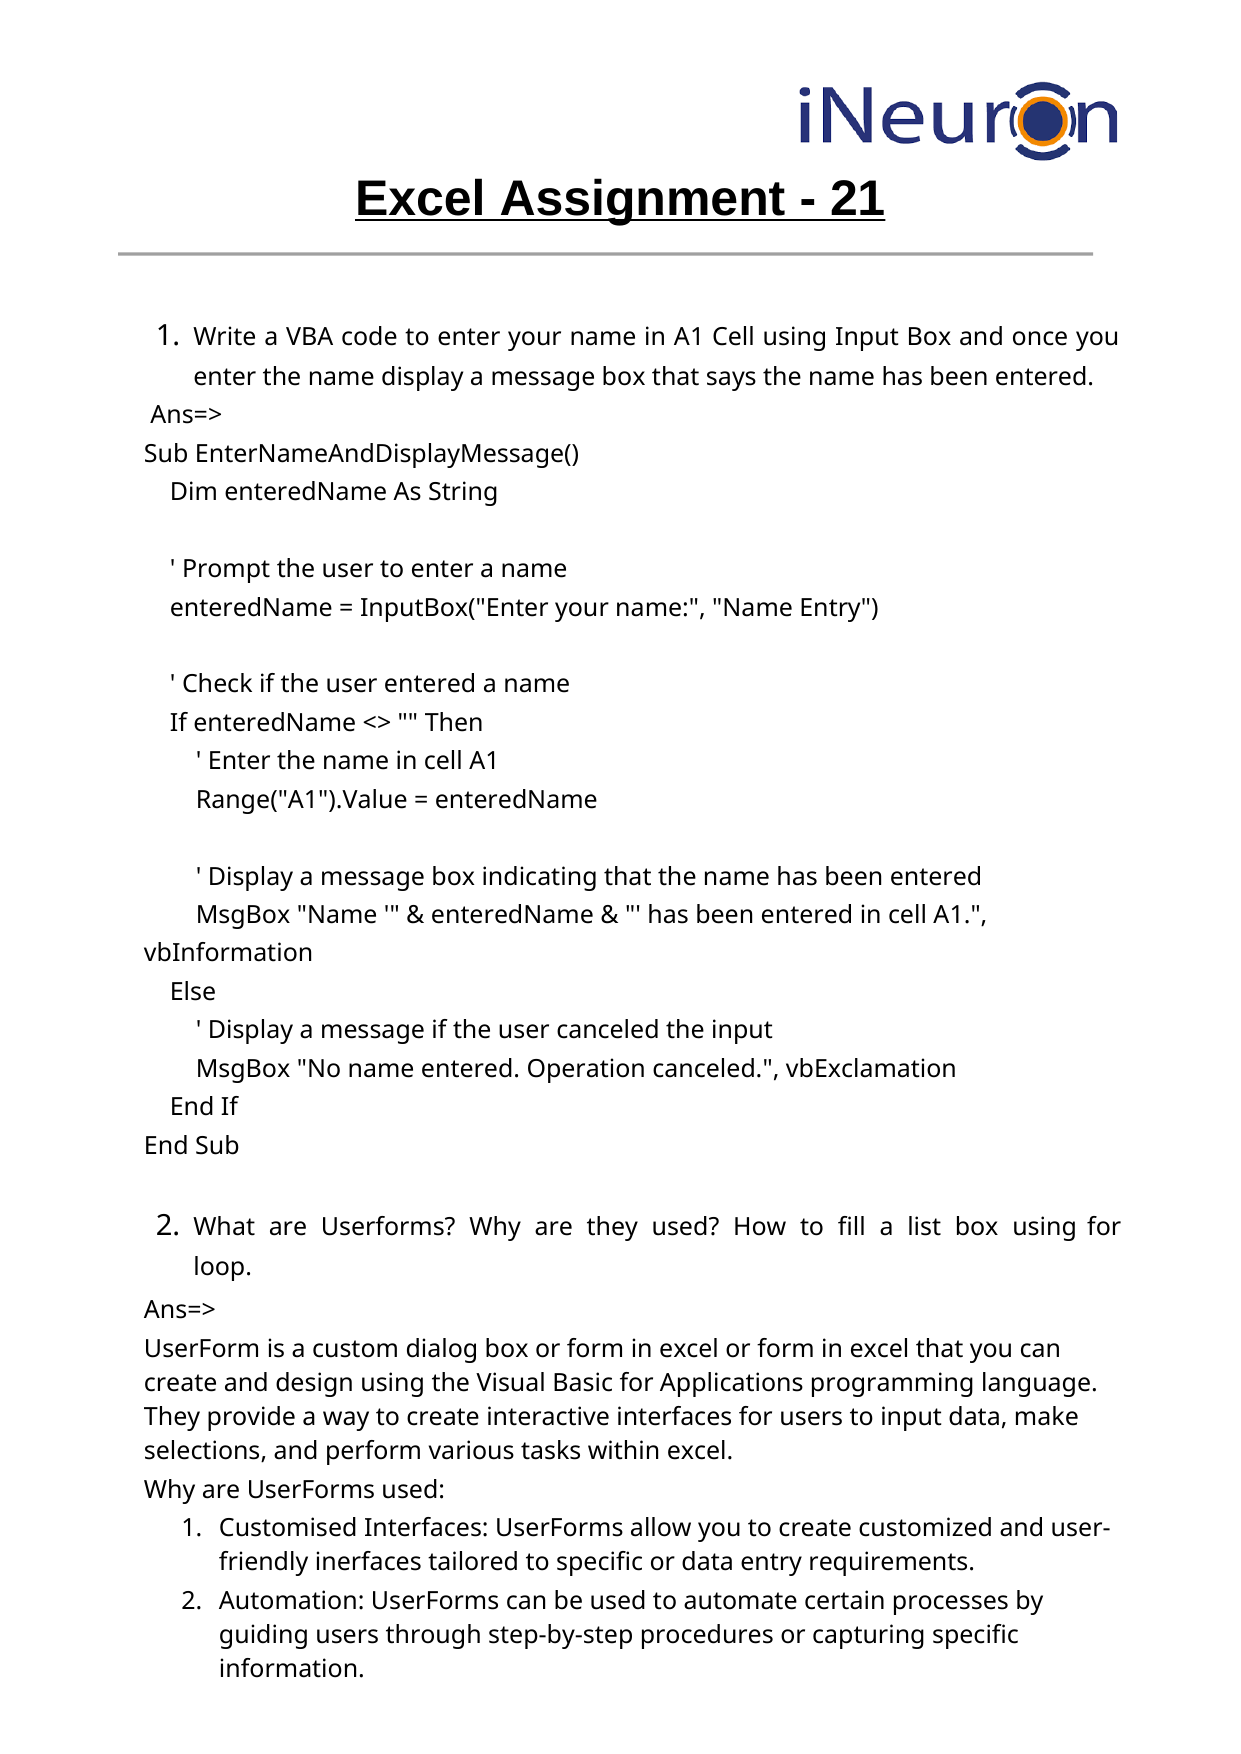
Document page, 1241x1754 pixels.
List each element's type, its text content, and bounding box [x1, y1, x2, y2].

title Excel Assignment - 21 [144, 169, 1096, 226]
text Else [144, 973, 1136, 1008]
text ' Display a message box indicating that the name has been entered [144, 858, 1136, 892]
text Ans=> [144, 397, 1136, 431]
text Ans=> [144, 1292, 1136, 1326]
text ' Prompt the user to enter a name [144, 551, 1136, 585]
list Automation: UserForms can be used to automate certain processes by guiding users through step-by-step procedures or capturing specific information. [181, 1583, 1136, 1685]
picture [799, 81, 1118, 161]
text enteredName = InputBox("Enter your name:", "Name Entry") [144, 589, 1136, 623]
text End If [144, 1089, 1136, 1123]
text Why are UserForms used: [144, 1471, 1136, 1505]
text ' Enter the name in cell A1 [144, 743, 1136, 777]
text ' Check if the user entered a name [144, 666, 1136, 700]
text UserForm is a custom dialog box or form in excel or form in excel that you can create and design using the Visual Basic for Applications programming language. They provide a way to create interactive interfaces for users to input data, make selections, and perform various tasks within excel. [144, 1330, 1136, 1467]
list Customised Interfaces: UserForms allow you to create customized and user-friendly inerfaces tailored to specific or data entry requirements. [181, 1510, 1136, 1578]
text If enteredName <> "" Then [144, 704, 1136, 738]
text Sub EnterNameAndDisplayMessage() [144, 435, 1136, 469]
text End Sub [144, 1127, 1136, 1161]
text Range("A1").Value = enteredName [144, 781, 1136, 815]
list What are Userforms? Why are they used? How to fill a list box using for loop. [156, 1204, 1122, 1282]
list Write a VBA code to enter your name in A1 Cell using Input Box and once you enter the name display a message box that says the name has been entered. [156, 314, 1122, 393]
text MsgBox "No name entered. Operation canceled.", vbExclamation [144, 1050, 1136, 1084]
text Dim enteredName As String [144, 474, 1136, 508]
text MsgBox "Name '" & enteredName & "' has been entered in cell A1.", vbInformation [144, 897, 1136, 969]
text ' Display a message if the user canceled the input [144, 1012, 1136, 1046]
